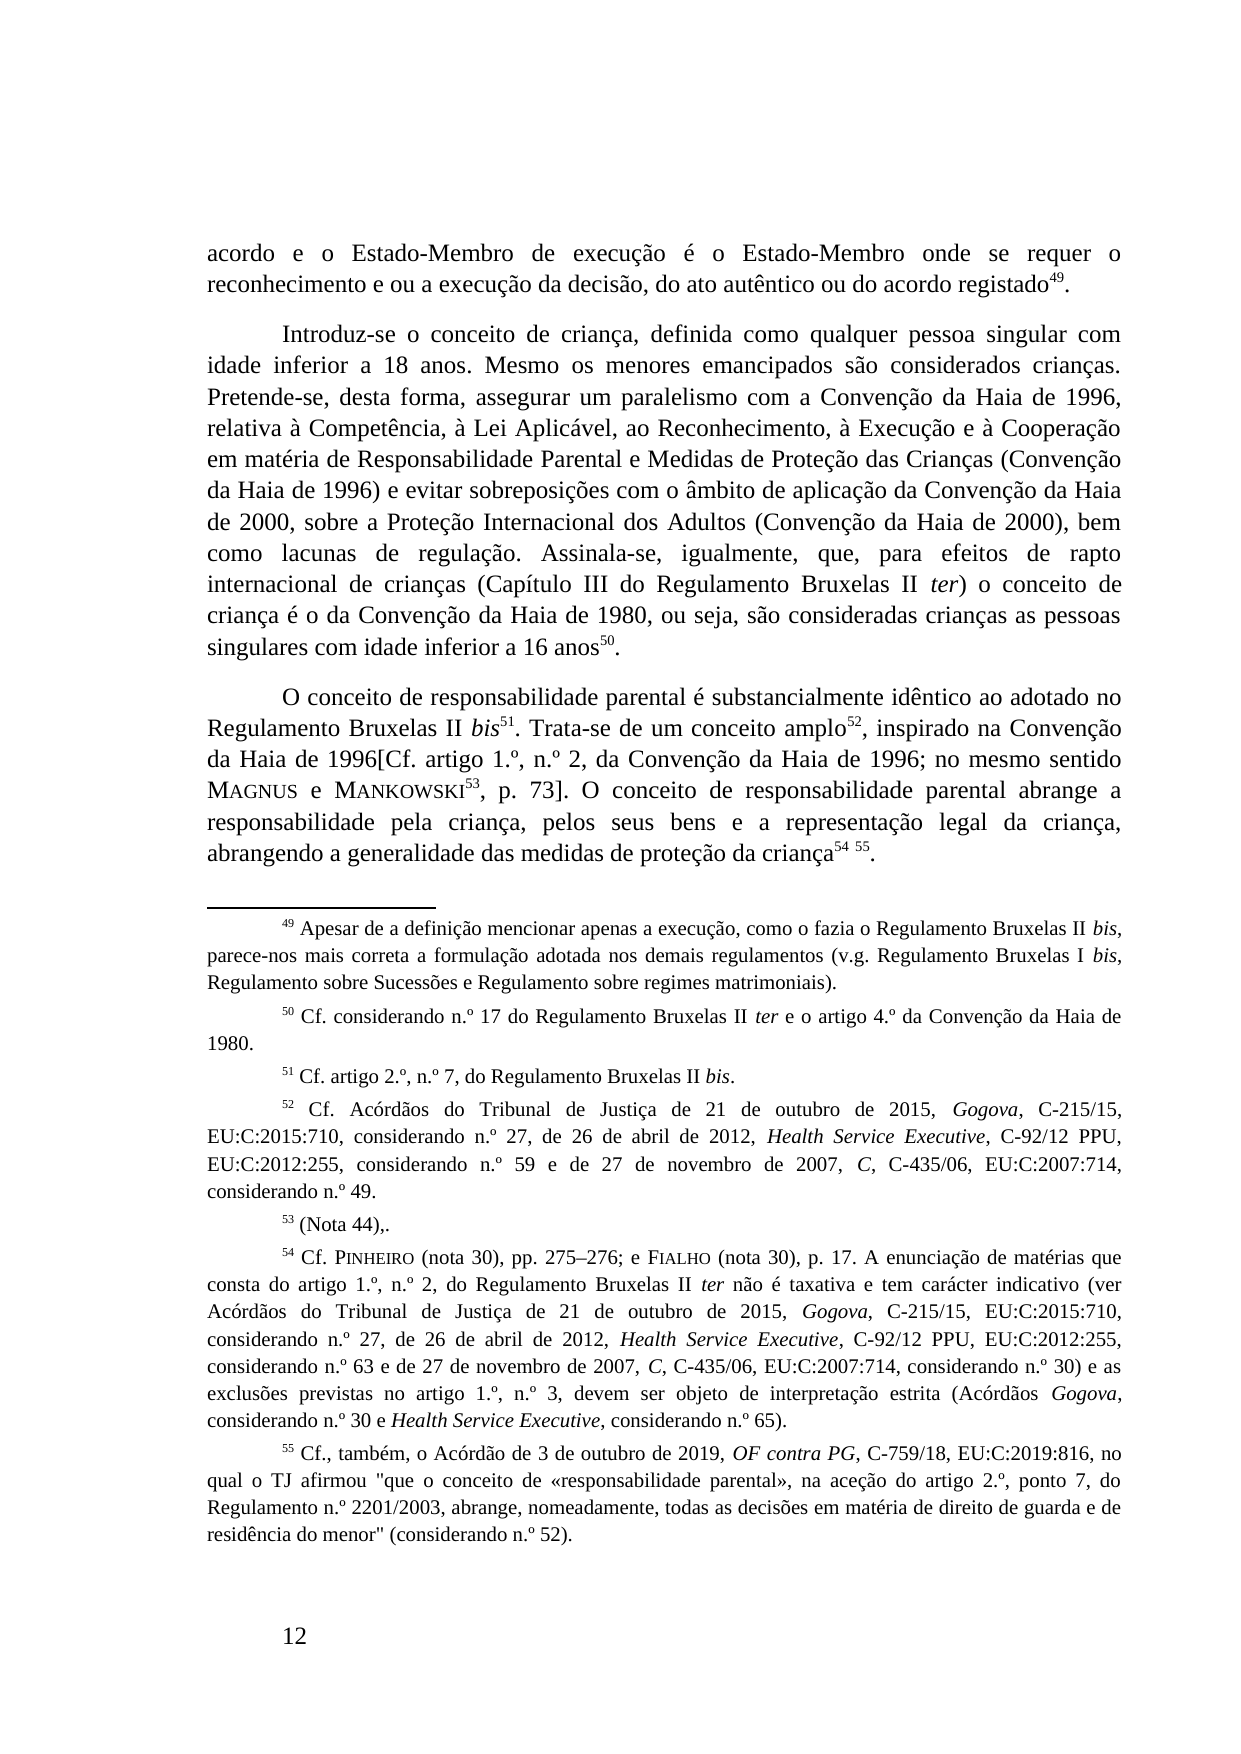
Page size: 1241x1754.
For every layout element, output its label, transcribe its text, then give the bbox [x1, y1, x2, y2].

text Introduz-se o conceito de criança, definida como qualquer pessoa singular com idade inferior a 18 anos. Mesmo os menores emancipados são considerados crianças. Pretende-se, desta forma, assegurar um paralelismo com a Convenção da Haia de 1996, relativa à Competência, à Lei Aplicável, ao Reconhecimento, à Execução e à Cooperação em matéria de Responsabilidade Parental e Medidas de Proteção das Crianças (Convenção da Haia de 1996) e evitar sobreposições com o âmbito de aplicação da Convenção da Haia de 2000, sobre a Proteção Internacional dos Adultos (Convenção da Haia de 2000), bem como lacunas de regulação. Assinala-se, igualmente, que, para efeitos de rapto internacional de crianças (Capítulo III do Regulamento Bruxelas II ter) o conceito de criança é o da Convenção da Haia de 1980, ou seja, são consideradas crianças as pessoas singulares com idade inferior a 16 anos. [207, 317, 1122, 661]
text Os conceitos de Estado-Membro de origem e Estado-Membro de execução são já conceitos comuns no Direito do Reconhecimento da União Europeia e visam sobretudo facilitar a leitura e compreensão das regras que compõem o regime de reconhecimento e execução do Regulamento. O Estado-Membro de origem é o Estado-Membro onde foi proferida a decisão, foi formalmente exarado ou registado o ato autêntico ou foi registado o acordo e o Estado-Membro de execução é o Estado-Membro onde se requer o reconhecimento e ou a execução da decisão, do ato autêntico ou do acordo registado. [207, 236, 1122, 299]
text O conceito de responsabilidade parental é substancialmente idêntico ao adotado no Regulamento Bruxelas II bis. Trata-se de um conceito amplo, inspirado na Convenção da Haia de 1996[Cf. artigo 1.º, n.º 2, da Convenção da Haia de 1996; no mesmo sentido Magnus e Mankowski, p. 73]. O conceito de responsabilidade parental abrange a responsabilidade pela criança, pelos seus bens e a representação legal da criança, abrangendo a generalidade das medidas de proteção da criança . [207, 680, 1122, 867]
